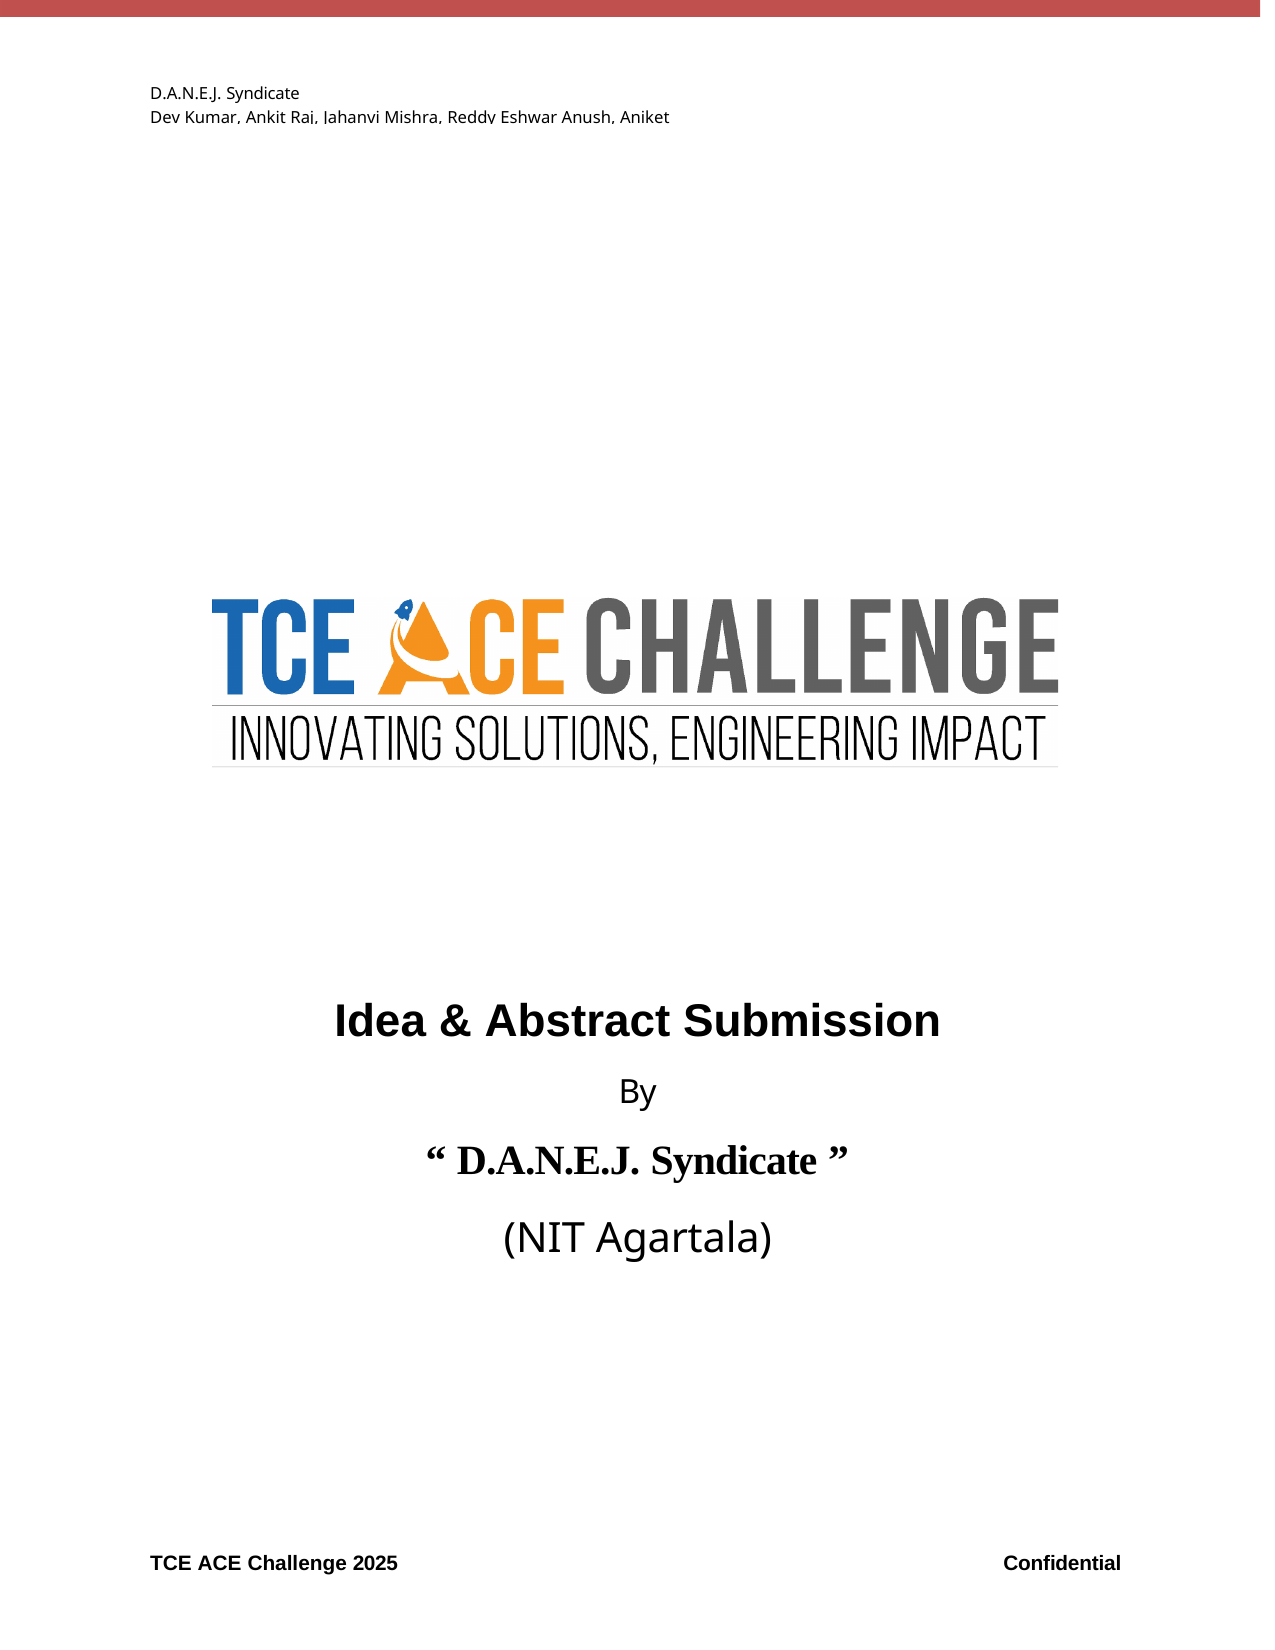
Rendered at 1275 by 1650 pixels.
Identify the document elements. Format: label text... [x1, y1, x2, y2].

text By [112, 1067, 1162, 1113]
picture [211, 597, 1059, 768]
text (NIT Agartala) [112, 1208, 1162, 1265]
text “ D.A.N.E.J. Syndicate ” [112, 1136, 1162, 1184]
picture [0, 0, 1261, 17]
title Idea & Abstract Submission [112, 994, 1162, 1047]
